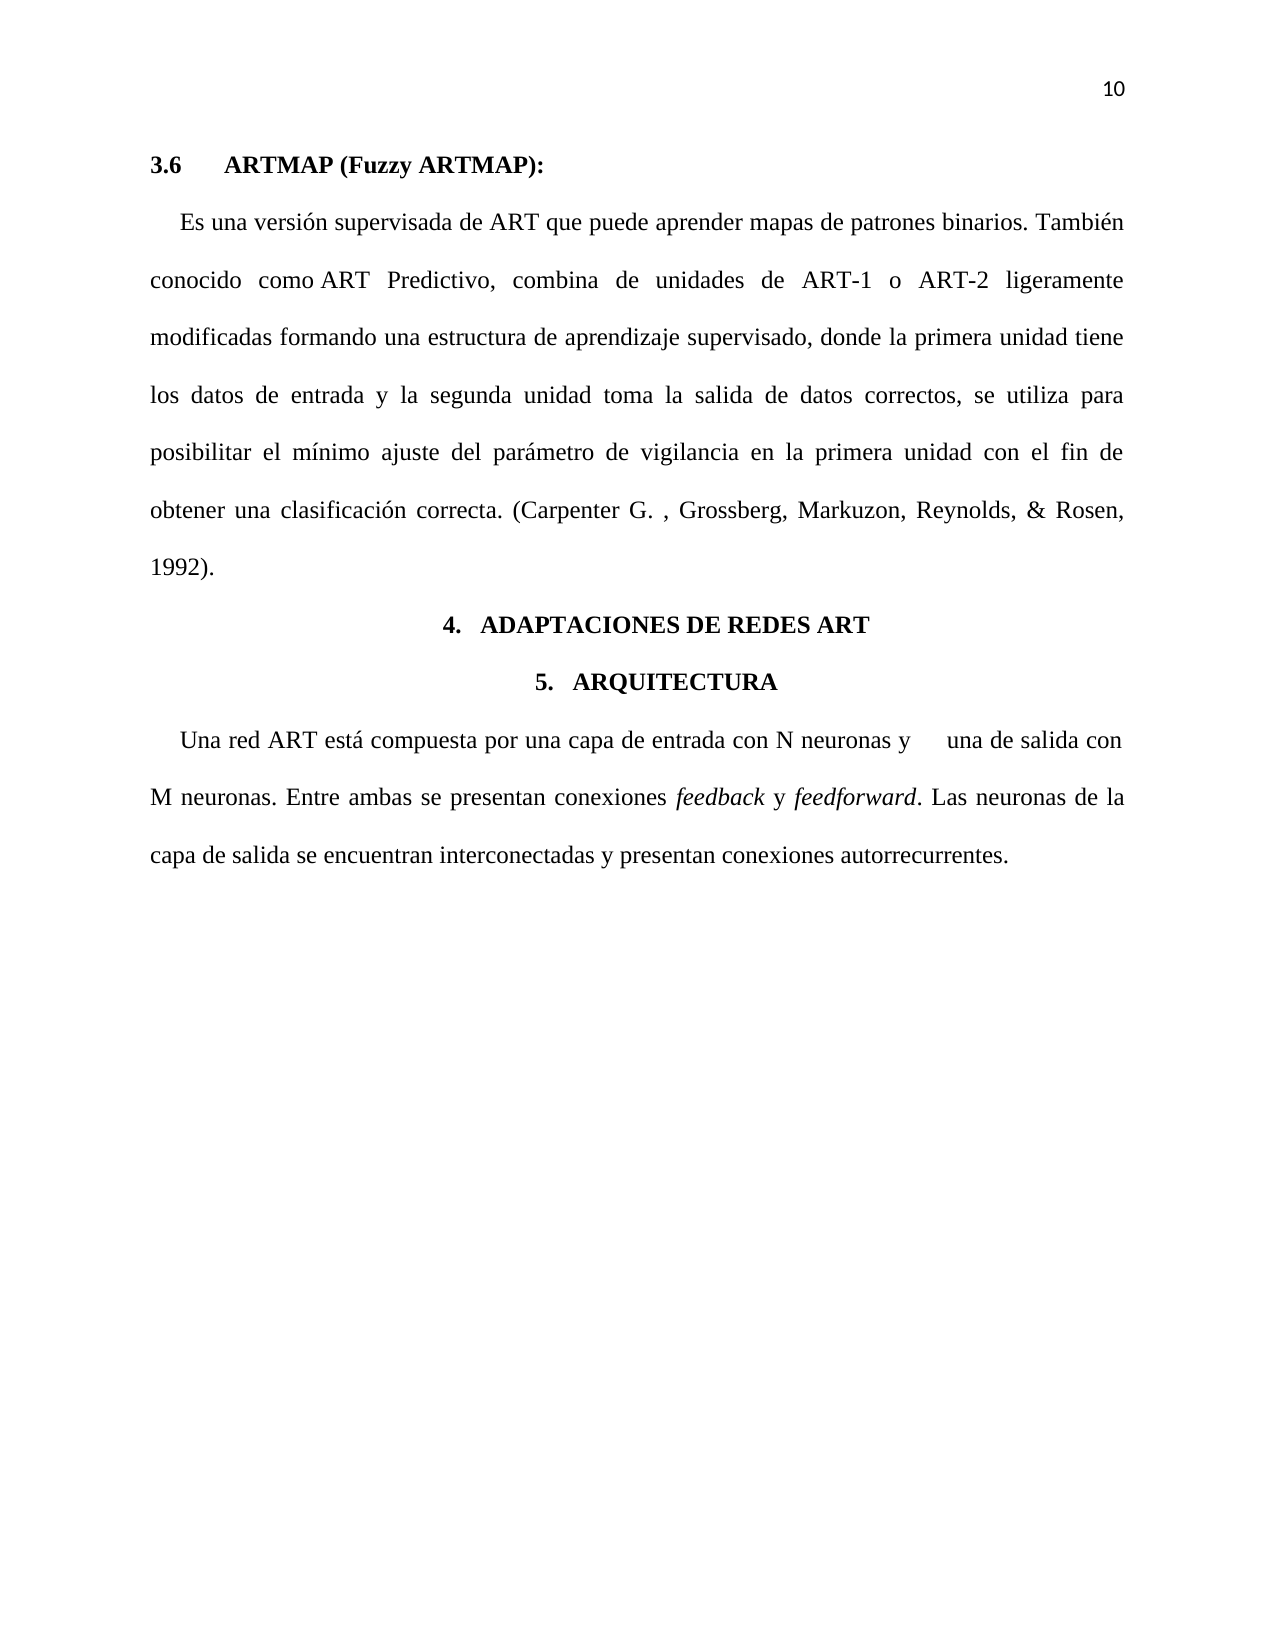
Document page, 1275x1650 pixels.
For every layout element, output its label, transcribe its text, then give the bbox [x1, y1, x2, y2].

subtitle ADAPTACIONES DE REDES ART [187, 610, 1125, 639]
subtitle ARQUITECTURA [187, 667, 1125, 696]
subtitle ARTMAP (Fuzzy ARTMAP): [150, 150, 1125, 179]
text Una red ART está compuesta por una capa de entrada con N neuronas y una de salida con M neuronas. Entre ambas se presentan conexiones feedback y feedforward. Las neuronas de la capa de salida se encuentran interconectadas y presentan conexiones autorrecurrentes. [150, 725, 1125, 869]
text Es una versión supervisada de ART que puede aprender mapas de patrones binarios. También conocido como ART Predictivo, combina de unidades de ART-1 o ART-2 ligeramente modificadas formando una estructura de aprendizaje supervisado, donde la primera unidad tiene los datos de entrada y la segunda unidad toma la salida de datos correctos, se utiliza para posibilitar el mínimo ajuste del parámetro de vigilancia en la primera unidad con el fin de obtener una clasificación correcta. (Carpenter G. , Grossberg, Markuzon, Reynolds, & Rosen, 1992). [150, 207, 1125, 581]
